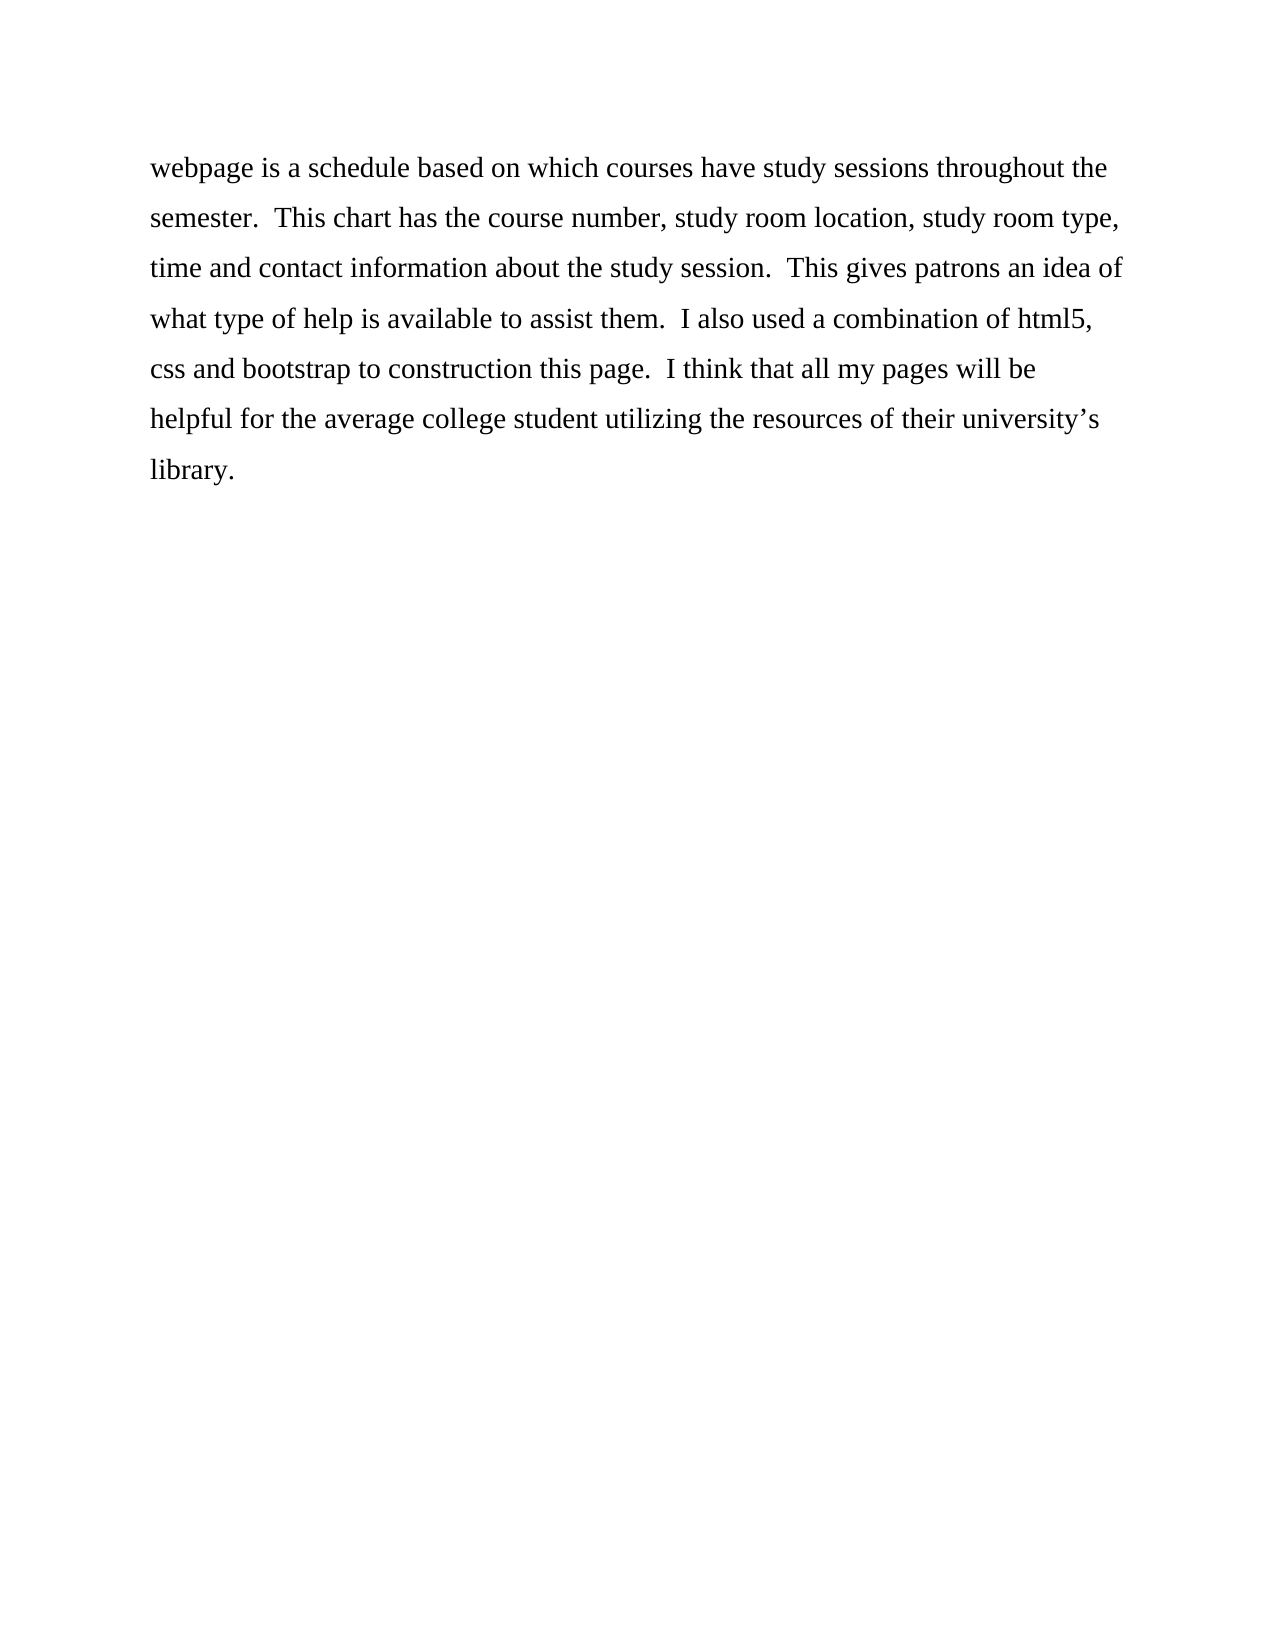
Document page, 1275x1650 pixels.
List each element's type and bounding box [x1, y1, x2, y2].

text [150, 150, 1125, 485]
